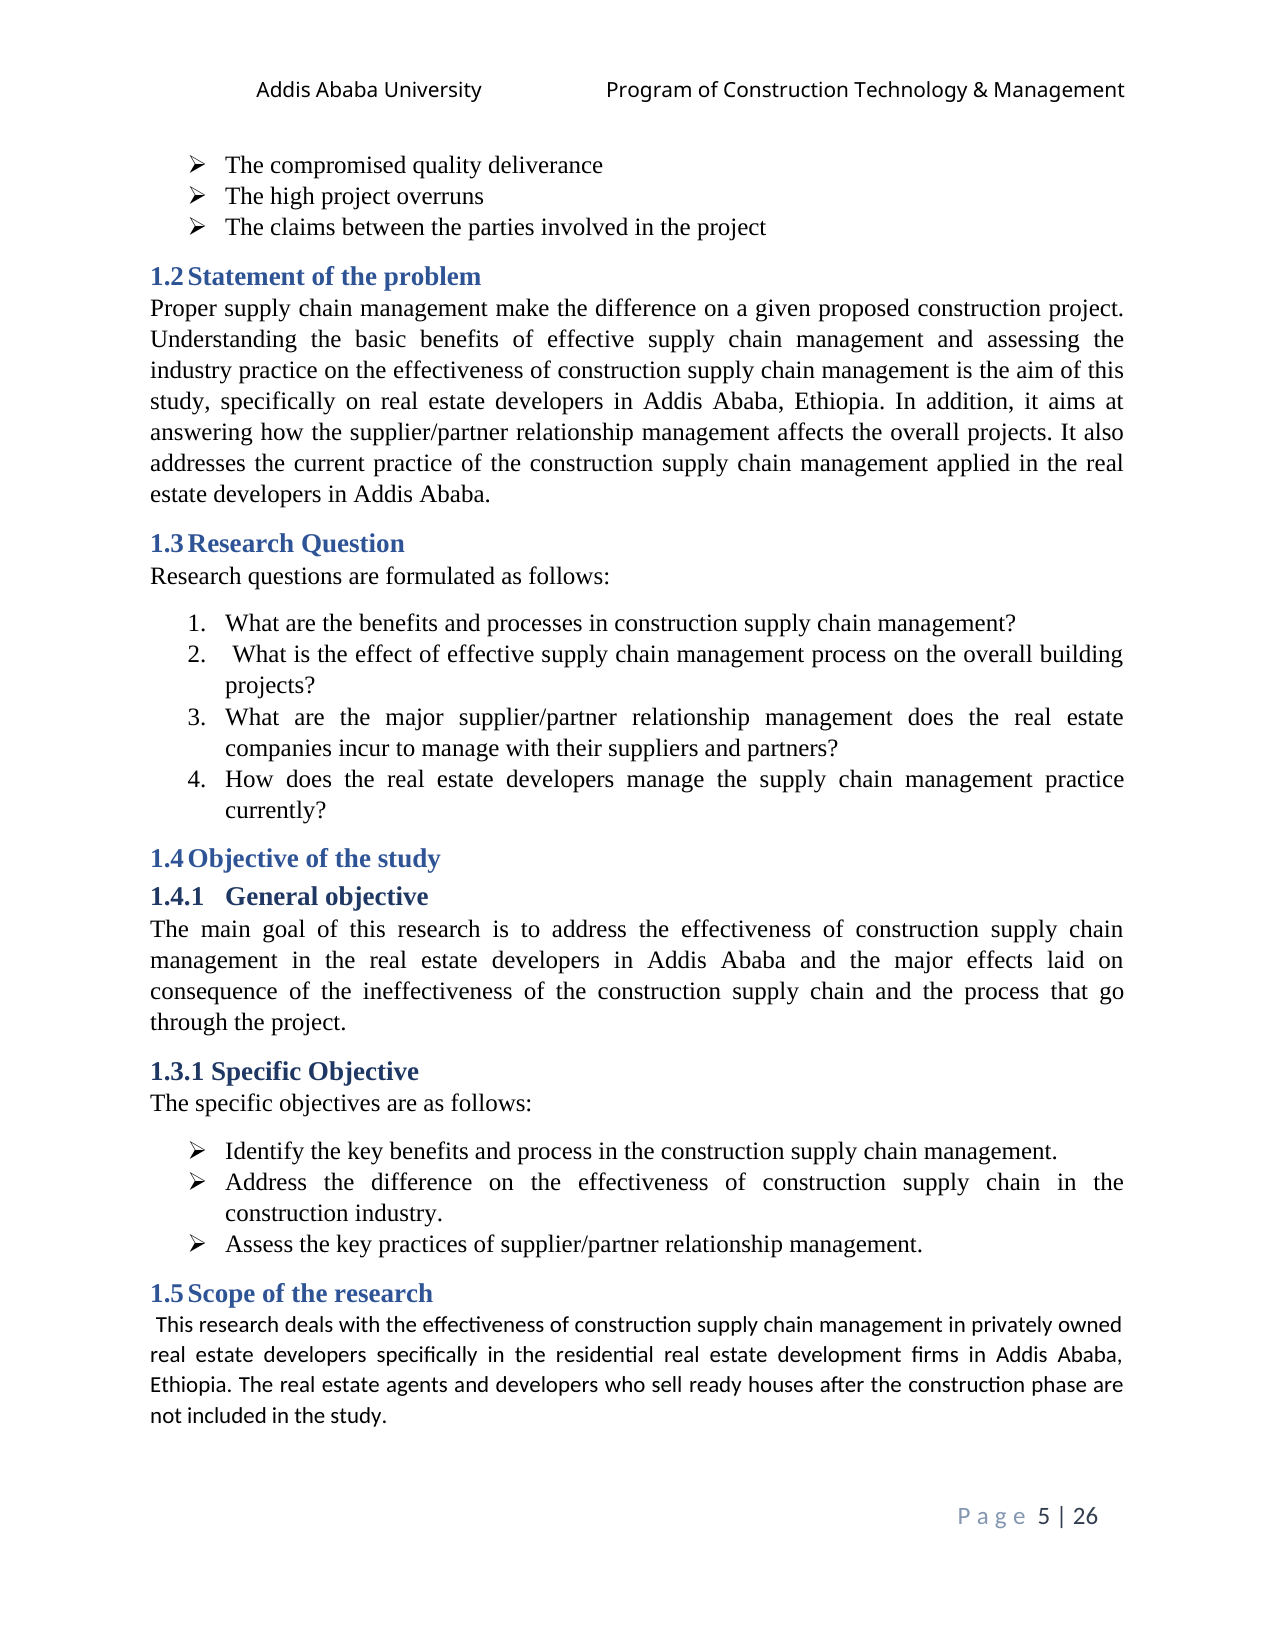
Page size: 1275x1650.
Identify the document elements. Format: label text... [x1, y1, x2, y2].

subtitle Objective of the study [150, 842, 1125, 874]
list The high project overruns [187, 181, 1125, 210]
list What are the benefits and processes in construction supply chain management? [187, 608, 1125, 637]
list Identify the key benefits and process in the construction supply chain management. [187, 1136, 1125, 1164]
list What is the effect of effective supply chain management process on the overall building projects? [187, 639, 1125, 699]
list Assess the key practices of supplier/partner relationship management. [187, 1229, 1125, 1258]
text The main goal of this research is to address the effectiveness of construction supply chain management in the real estate developers in Addis Ababa and the major effects laid on consequence of the ineffectiveness of the construction supply chain and the process that go through the project. [150, 914, 1125, 1036]
list The claims between the parties involved in the project [187, 212, 1125, 241]
subtitle Scope of the research [150, 1277, 1125, 1308]
text The specific objectives are as follows: [150, 1088, 1125, 1117]
list What are the major supplier/partner relationship management does the real estate companies incur to manage with their suppliers and partners? [187, 702, 1125, 761]
text Proper supply chain management make the difference on a given proposed construction project. Understanding the basic benefits of effective supply chain management and assessing the industry practice on the effectiveness of construction supply chain management is the aim of this study, specifically on real estate developers in Addis Ababa, Ethiopia. In addition, it aims at answering how the supplier/partner relationship management affects the overall projects. It also addresses the current practice of the construction supply chain management applied in the real estate developers in Addis Ababa. [150, 293, 1125, 508]
subtitle General objective [150, 880, 1125, 911]
list How does the real estate developers manage the supply chain management practice currently? [187, 764, 1125, 823]
list Address the difference on the effectiveness of construction supply chain in the construction industry. [187, 1167, 1125, 1227]
text Research questions are formulated as follows: [150, 561, 1125, 589]
subtitle 1.3.1 Specific Objective [150, 1054, 1125, 1086]
list The compromised quality deliverance [187, 150, 1125, 179]
text This research deals with the effectiveness of construction supply chain management in privately owned real estate developers specifically in the residential real estate development firms in Addis Ababa, Ethiopia. The real estate agents and developers who sell ready houses after the construction phase are not included in the study. [150, 1310, 1125, 1429]
subtitle Statement of the problem [150, 260, 1125, 291]
subtitle Research Question [150, 527, 1125, 558]
